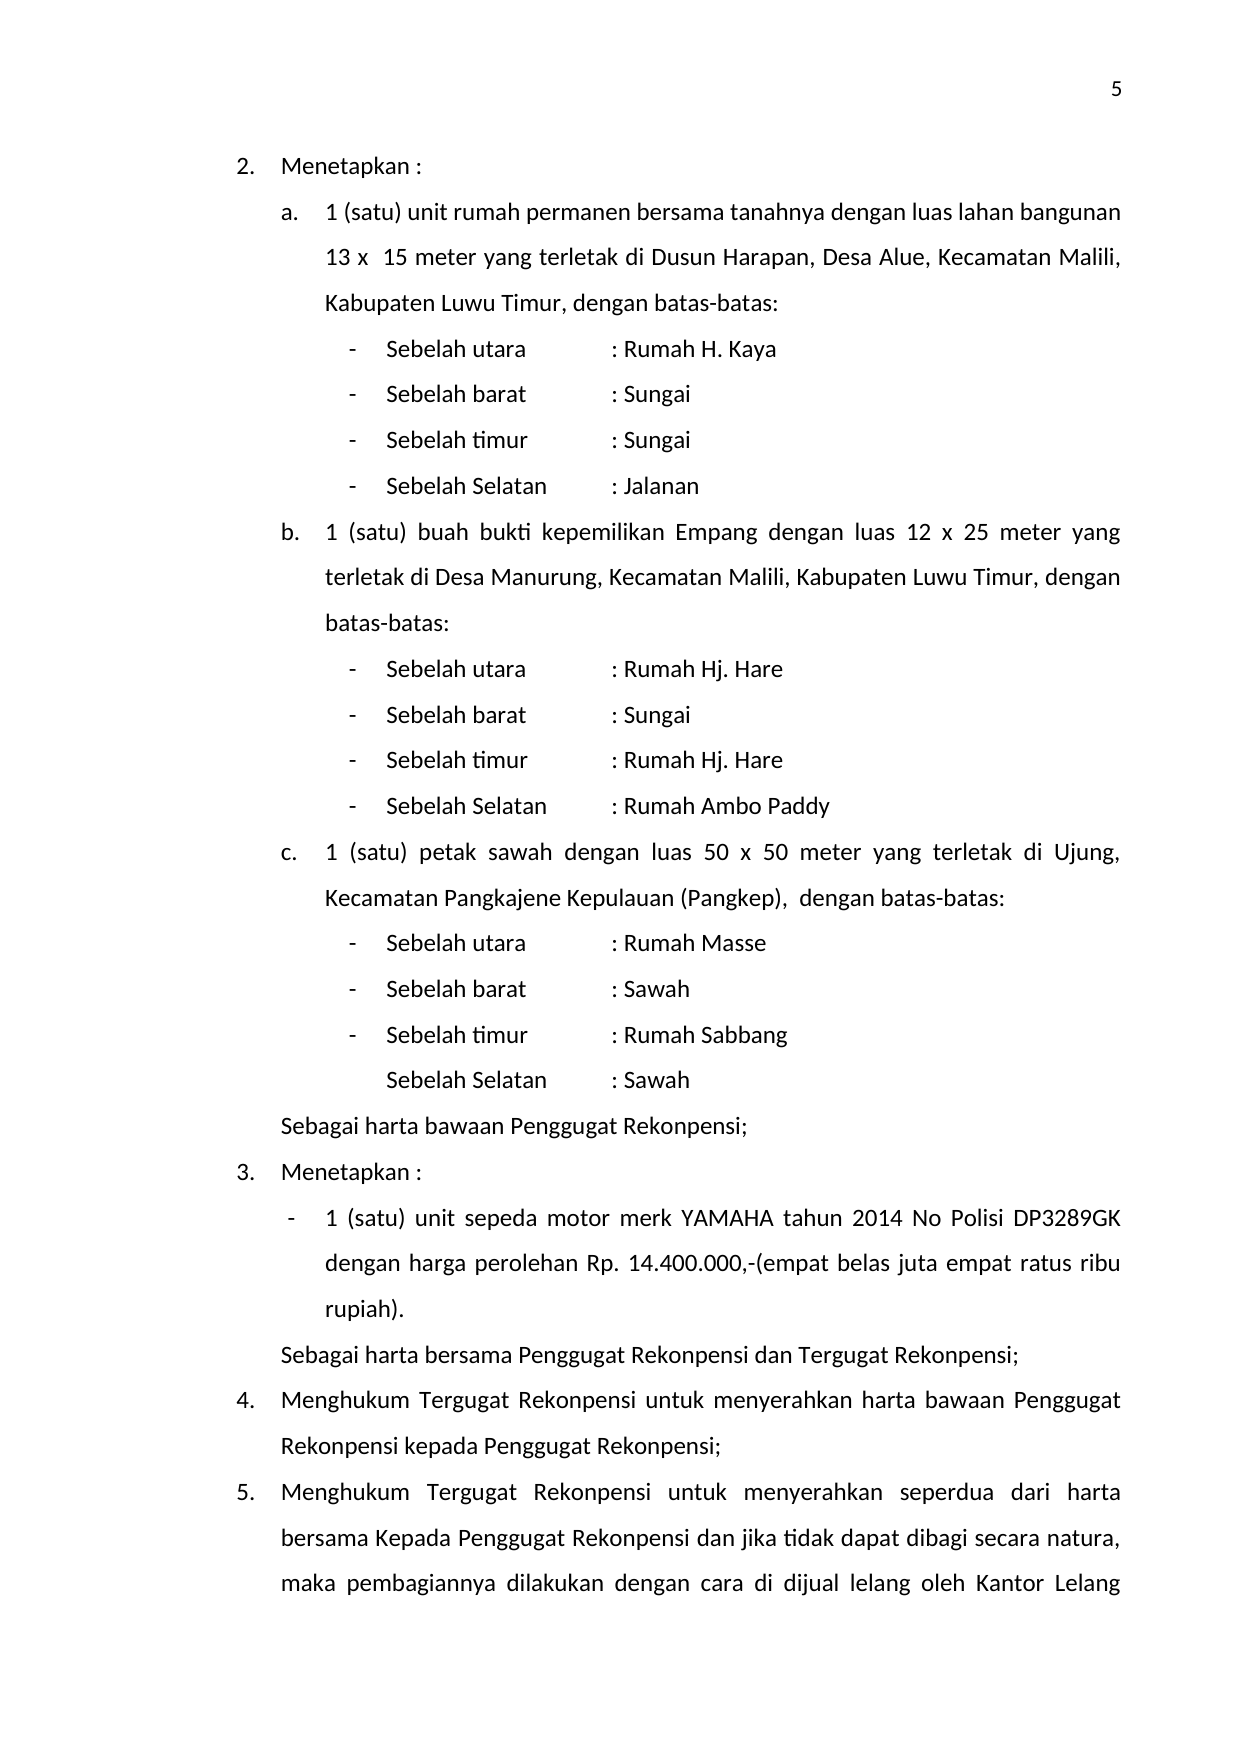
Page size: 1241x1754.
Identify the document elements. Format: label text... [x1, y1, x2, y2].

list 1 (satu) petak sawah dengan luas 50 x 50 meter yang terletak di Ujung, Kecamatan Pangkajene Kepulauan (Pangkep), dengan batas-batas: [281, 836, 1122, 912]
text Sebagai harta bersama Penggugat Rekonpensi dan Tergugat Rekonpensi; [236, 1339, 1122, 1369]
list Sebelah Selatan : Sawah [386, 1064, 1122, 1095]
list Menetapkan : [236, 150, 1122, 181]
list Menghukum Tergugat Rekonpensi untuk menyerahkan harta bawaan Penggugat Rekonpensi kepada Penggugat Rekonpensi; [236, 1385, 1122, 1461]
list Sebelah barat : Sungai [349, 379, 1122, 409]
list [236, 1476, 1122, 1598]
list Sebelah utara : Rumah Hj. Hare [349, 653, 1122, 683]
text Sebagai harta bawaan Penggugat Rekonpensi; [281, 1110, 1122, 1141]
list 1 (satu) unit sepeda motor merk YAMAHA tahun 2014 No Polisi DP3289GK dengan harga perolehan Rp. 14.400.000,-(empat belas juta empat ratus ribu rupiah). [287, 1202, 1122, 1324]
list Menetapkan : [236, 1156, 1122, 1187]
list 1 (satu) unit rumah permanen bersama tanahnya dengan luas lahan bangunan 13 x 15 meter yang terletak di Dusun Harapan, Desa Alue, Kecamatan Malili, Kabupaten Luwu Timur, dengan batas-batas: [281, 196, 1122, 318]
list Sebelah timur : Rumah Sabbang [349, 1019, 1122, 1049]
list Sebelah barat : Sungai [349, 699, 1122, 729]
list 1 (satu) buah bukti kepemilikan Empang dengan luas 12 x 25 meter yang terletak di Desa Manurung, Kecamatan Malili, Kabupaten Luwu Timur, dengan batas-batas: [281, 516, 1122, 638]
list Sebelah barat : Sawah [349, 973, 1122, 1004]
list Sebelah timur : Rumah Hj. Hare [349, 744, 1122, 775]
list Sebelah Selatan : Jalanan [349, 470, 1122, 501]
list Sebelah utara : Rumah Masse [349, 927, 1122, 958]
list Sebelah utara : Rumah H. Kaya [349, 333, 1122, 363]
list Sebelah Selatan : Rumah Ambo Paddy [349, 790, 1122, 821]
list Sebelah timur : Sungai [349, 424, 1122, 455]
